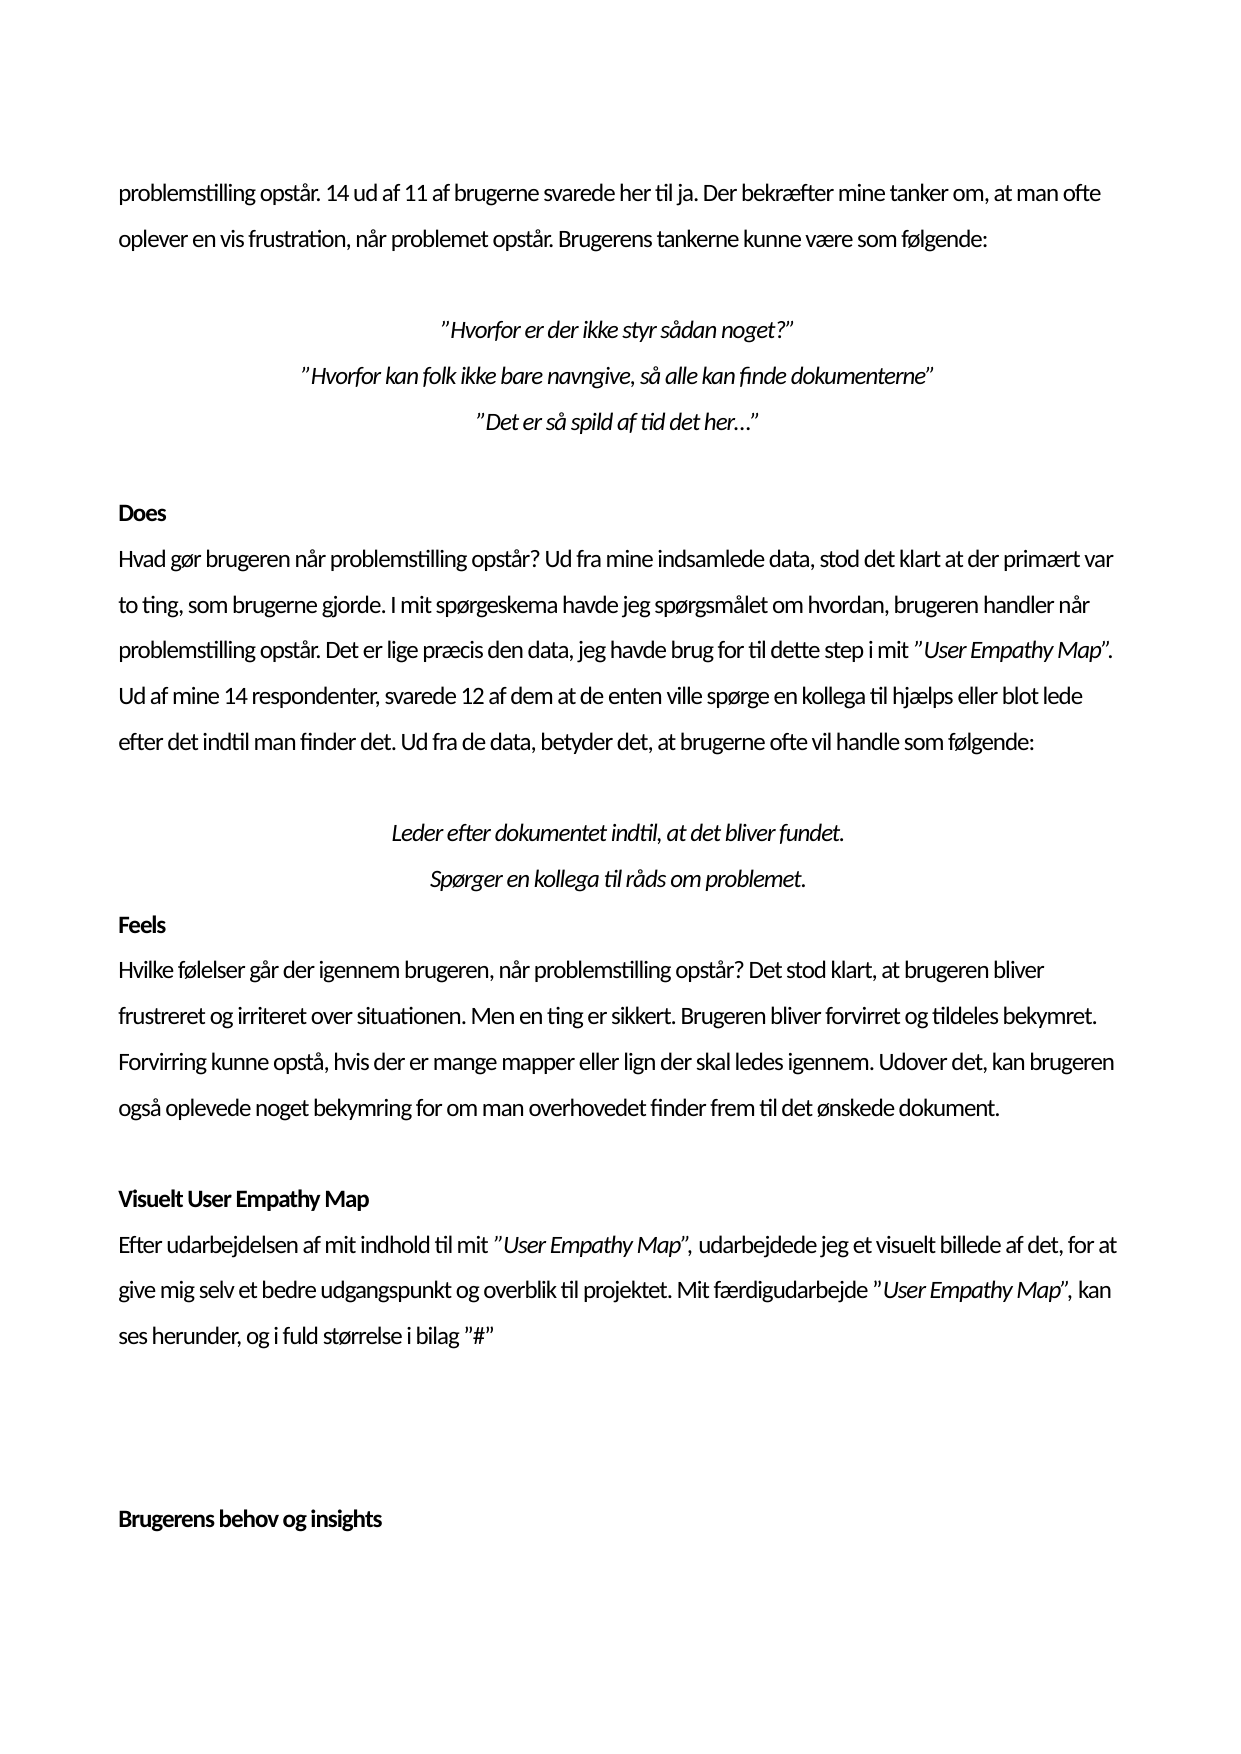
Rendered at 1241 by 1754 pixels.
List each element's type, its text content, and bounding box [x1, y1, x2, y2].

text Brugerens behov og insights [118, 1503, 1122, 1534]
text Leder efter dokumentet indtil, at det bliver fundet. [118, 817, 1122, 848]
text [118, 177, 1122, 253]
text Spørger en kollega til råds om problemet. [118, 863, 1122, 894]
text ”Hvorfor kan folk ikke bare navngive, så alle kan finde dokumenterne” [118, 360, 1122, 391]
text Hvilke følelser går der igennem brugeren, når problemstilling opstår? Det stod klart, at brugeren bliver frustreret og irriteret over situationen. Men en ting er sikkert. Brugeren bliver forvirret og tildeles bekymret. Forvirring kunne opstå, hvis der er mange mapper eller lign der skal ledes igennem. Udover det, kan brugeren også oplevede noget bekymring for om man overhovedet finder frem til det ønskede dokument. [118, 954, 1122, 1122]
text Feels [118, 909, 1122, 939]
text Efter udarbejdelsen af mit indhold til mit ”User Empathy Map”, udarbejdede jeg et visuelt billede af det, for at give mig selv et bedre udgangspunkt og overblik til projektet. Mit færdigudarbejde ”User Empathy Map”, kan ses herunder, og i fuld størrelse i bilag ”#” [118, 1229, 1122, 1351]
text Hvad gør brugeren når problemstilling opstår? Ud fra mine indsamlede data, stod det klart at der primært var to ting, som brugerne gjorde. I mit spørgeskema havde jeg spørgsmålet om hvordan, brugeren handler når problemstilling opstår. Det er lige præcis den data, jeg havde brug for til dette step i mit ”User Empathy Map”. Ud af mine 14 respondenter, svarede 12 af dem at de enten ville spørge en kollega til hjælps eller blot lede efter det indtil man finder det. Ud fra de data, betyder det, at brugerne ofte vil handle som følgende: [118, 543, 1122, 756]
text Does [118, 497, 1122, 528]
text Visuelt User Empathy Map [118, 1183, 1122, 1214]
text ”Det er så spild af tid det her…” [118, 406, 1122, 436]
text ”Hvorfor er der ikke styr sådan noget?” [118, 314, 1122, 345]
